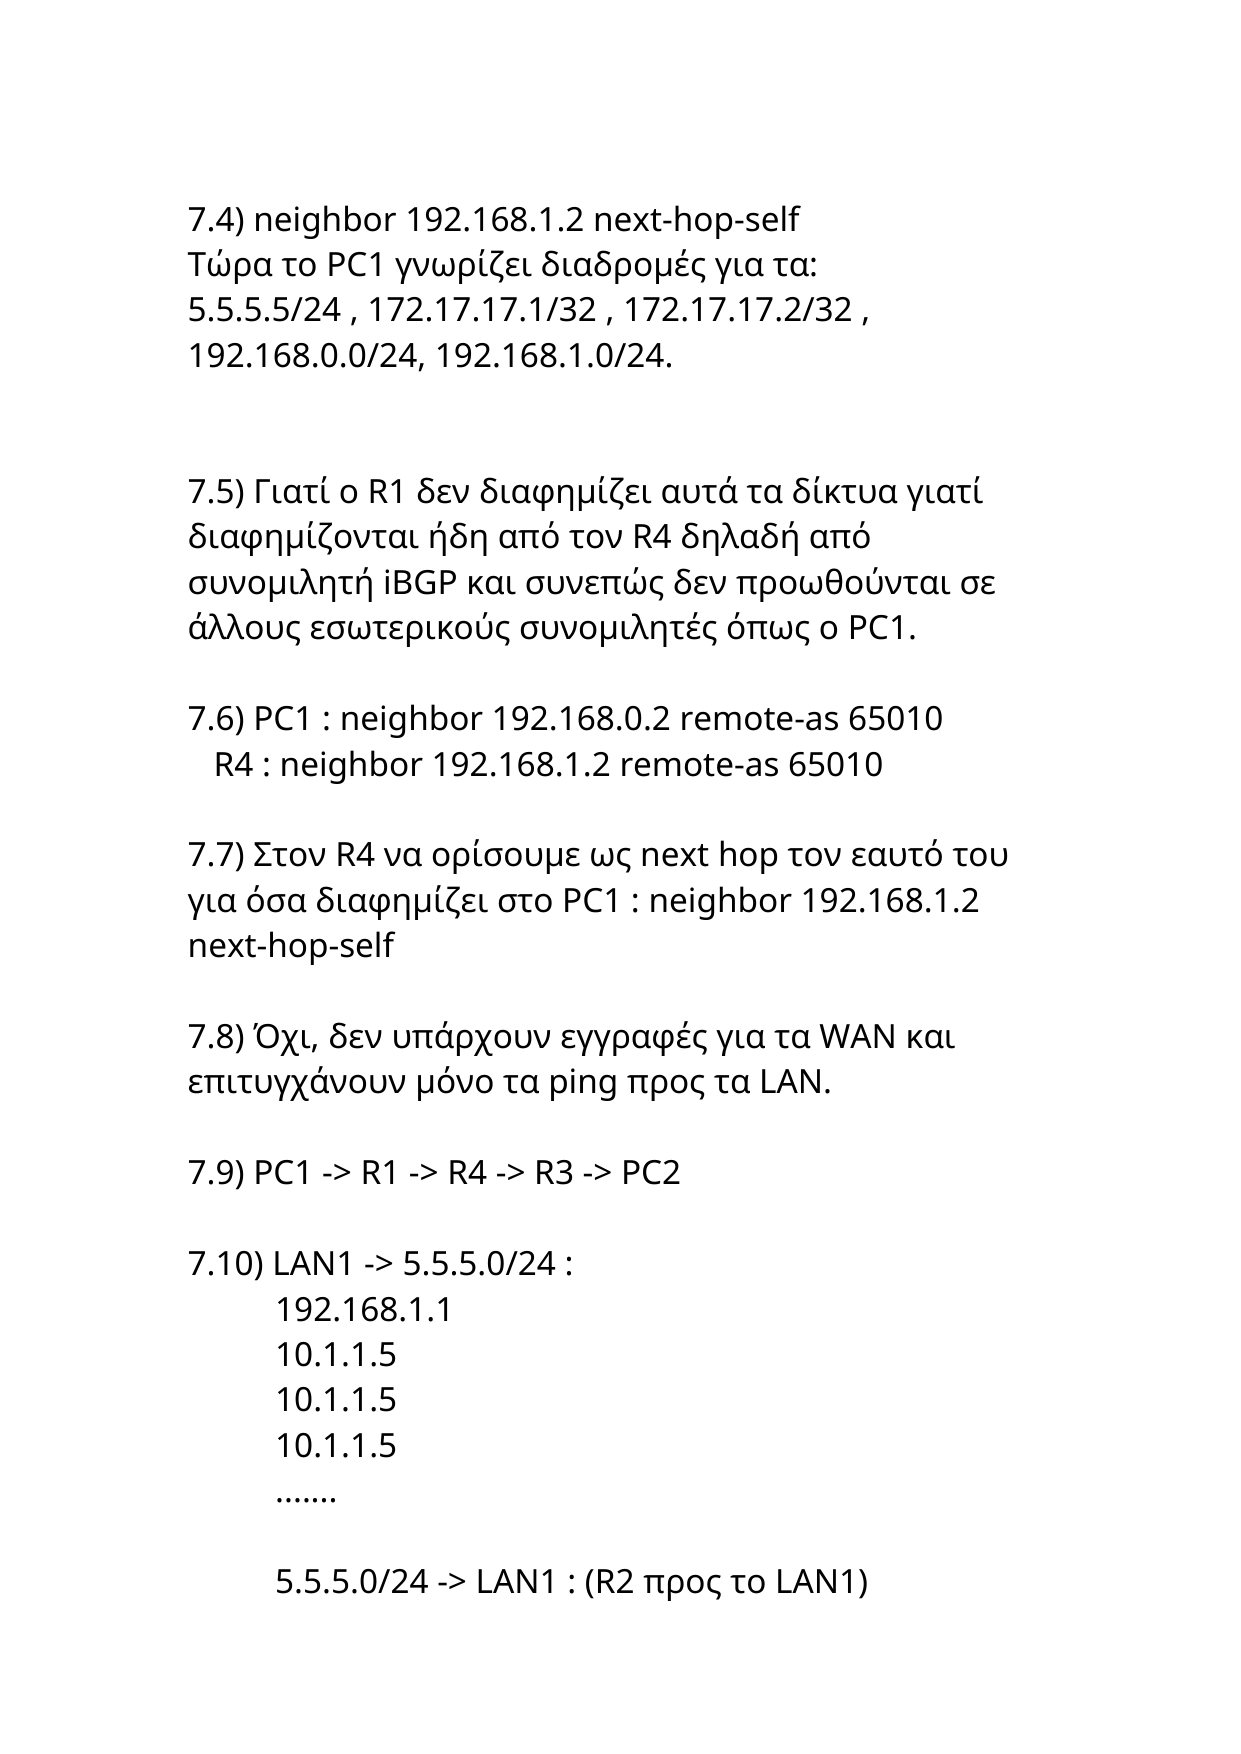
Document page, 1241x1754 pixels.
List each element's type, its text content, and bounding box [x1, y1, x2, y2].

text 7.5) Γιατί ο R1 δεν διαφημίζει αυτά τα δίκτυα γιατί διαφημίζονται ήδη από τον R4 δηλαδή από συνομιλητή iBGP και συνεπώς δεν προωθούνται σε άλλους εσωτερικούς συνομιλητές όπως ο PC1. [187, 468, 1053, 649]
text 10.1.1.5 [231, 1422, 1053, 1467]
text Τώρα το PC1 γνωρίζει διαδρομές για τα: [187, 241, 1053, 286]
text 7.7) Στον R4 να ορίσουμε ως next hop τον εαυτό του για όσα διαφημίζει στο PC1 : neighbor 192.168.1.2 next-hop-self [187, 831, 1053, 967]
text 192.168.1.1 [231, 1285, 1053, 1331]
text 10.1.1.5 [231, 1376, 1053, 1422]
text 7.6) PC1 : neighbor 192.168.0.2 remote-as 65010 [187, 695, 1053, 740]
text ....... [231, 1467, 1053, 1512]
text R4 : neighbor 192.168.1.2 remote-as 65010 [187, 740, 1053, 786]
text 7.8) Όχι, δεν υπάρχουν εγγραφές για τα WAN και επιτυγχάνουν μόνο τα ping προς τα LAN. [187, 1013, 1053, 1104]
text 5.5.5.0/24 -> LAN1 : (R2 προς το LAN1) [231, 1558, 1053, 1603]
text 10.1.1.5 [231, 1331, 1053, 1376]
text 7.4) neighbor 192.168.1.2 next-hop-self [187, 195, 1053, 241]
text 5.5.5.5/24 , 172.17.17.1/32 , 172.17.17.2/32 , 192.168.0.0/24, 192.168.1.0/24. [187, 286, 1053, 377]
text 7.10) LAN1 -> 5.5.5.0/24 : [187, 1240, 1053, 1285]
text 7.9) PC1 -> R1 -> R4 -> R3 -> PC2 [187, 1149, 1053, 1194]
